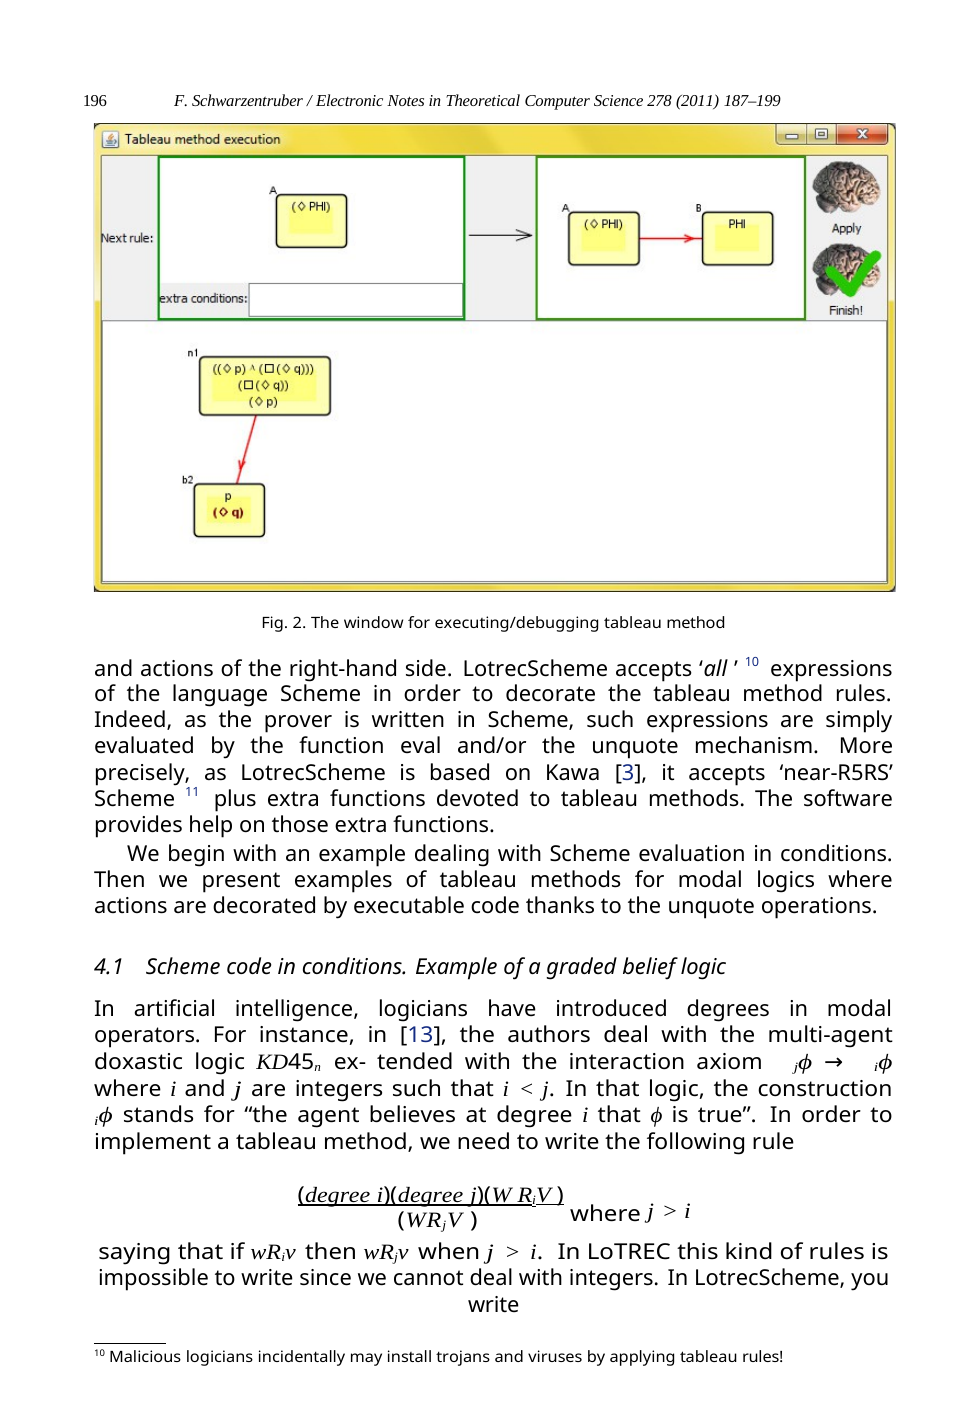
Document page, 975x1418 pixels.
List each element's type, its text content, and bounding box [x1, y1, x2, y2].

text (WRjV ) [71, 1208, 805, 1232]
text Fig. 2. The window for executing/debugging tableau method [82, 612, 904, 633]
text saying that if wRiv then wRjv when j > i. In LoTREC this kind of rules is impossible to write since we cannot deal with integers. In LotrecScheme, you write [94, 1238, 893, 1318]
picture [93, 123, 896, 592]
text 10 Malicious logicians incidentally may install trojans and viruses by applying tableau rules! [94, 1344, 904, 1368]
text and actions of the right-hand side. LotrecScheme accepts ‘all ’ 10 expressions of the language Scheme in order to decorate the tableau method rules. Indeed, as the prover is written in Scheme, such expressions are simply evaluated by the function eval and/or the unquote mechanism. More precisely, as LotrecScheme is based on Kawa [3], it accepts ‘near-R5RS’ Scheme 11 plus extra functions devoted to tableau methods. The software provides help on those extra functions. [94, 655, 893, 839]
text (degree i)(degree j)(W RiV ) where j > i [85, 1179, 904, 1208]
text In artificial intelligence, logicians have introduced degrees in modal operators. For instance, in [13], the authors deal with the multi-agent doxastic logic KD45n ex- tended with the interaction axiom jϕ → iϕ where i and j are integers such that i < j. In that logic, the construction iϕ stands for “the agent believes at degree i that ϕ is true”. In order to implement a tableau method, we need to write the following rule [94, 995, 893, 1156]
text We begin with an example dealing with Scheme evaluation in conditions. Then we present examples of tableau methods for modal logics where actions are decorated by executable code thanks to the unquote operations. [94, 841, 893, 920]
list Scheme code in conditions. Example of a graded belief logic [94, 951, 904, 980]
